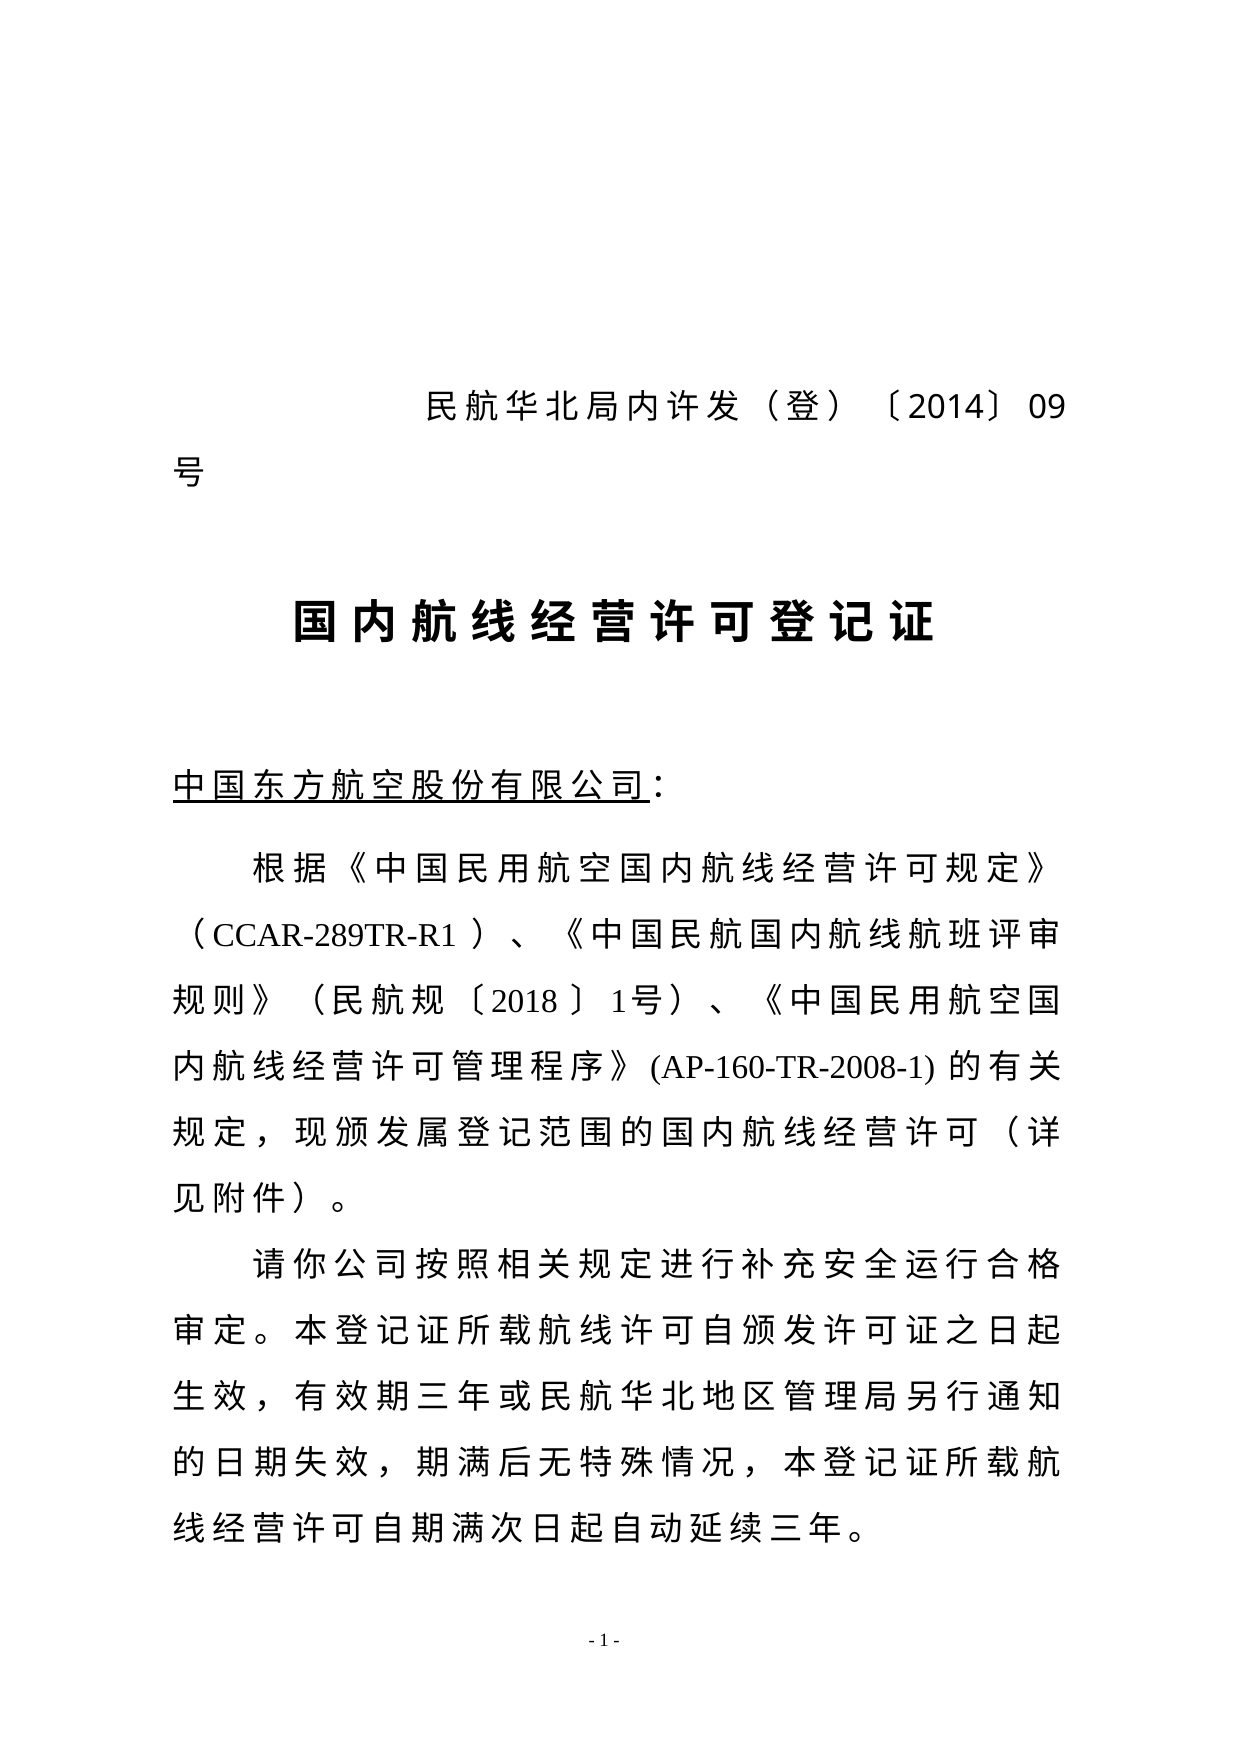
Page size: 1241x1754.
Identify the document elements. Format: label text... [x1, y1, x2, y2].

text 请你公司按照相关规定进行补充安全运行合格审定。本登记证所载航线许可自颁发许可证之日起生效，有效期三年或民航华北地区管理局另行通知的日期失效，期满后无特殊情况，本登记证所载航线经营许可自期满次日起自动延续三年。 [172, 1229, 1068, 1559]
text 民航华北局内许发（登）〔2014〕09号 [172, 371, 1068, 503]
text 中国东方航空股份有限公司： [172, 750, 1068, 816]
text 根据《中国民用航空国内航线经营许可规定》（CCAR-289TR-R1）、《中国民航国内航线航班评审规则》（民航规〔2018〕1号）、《中国民用航空国内航线经营许可管理程序》(AP-160-TR-2008-1)的有关规定，现颁发属登记范围的国内航线经营许可（详见附件）。 [172, 833, 1068, 1229]
text 国内航线经营许可登记证 [172, 569, 1068, 668]
